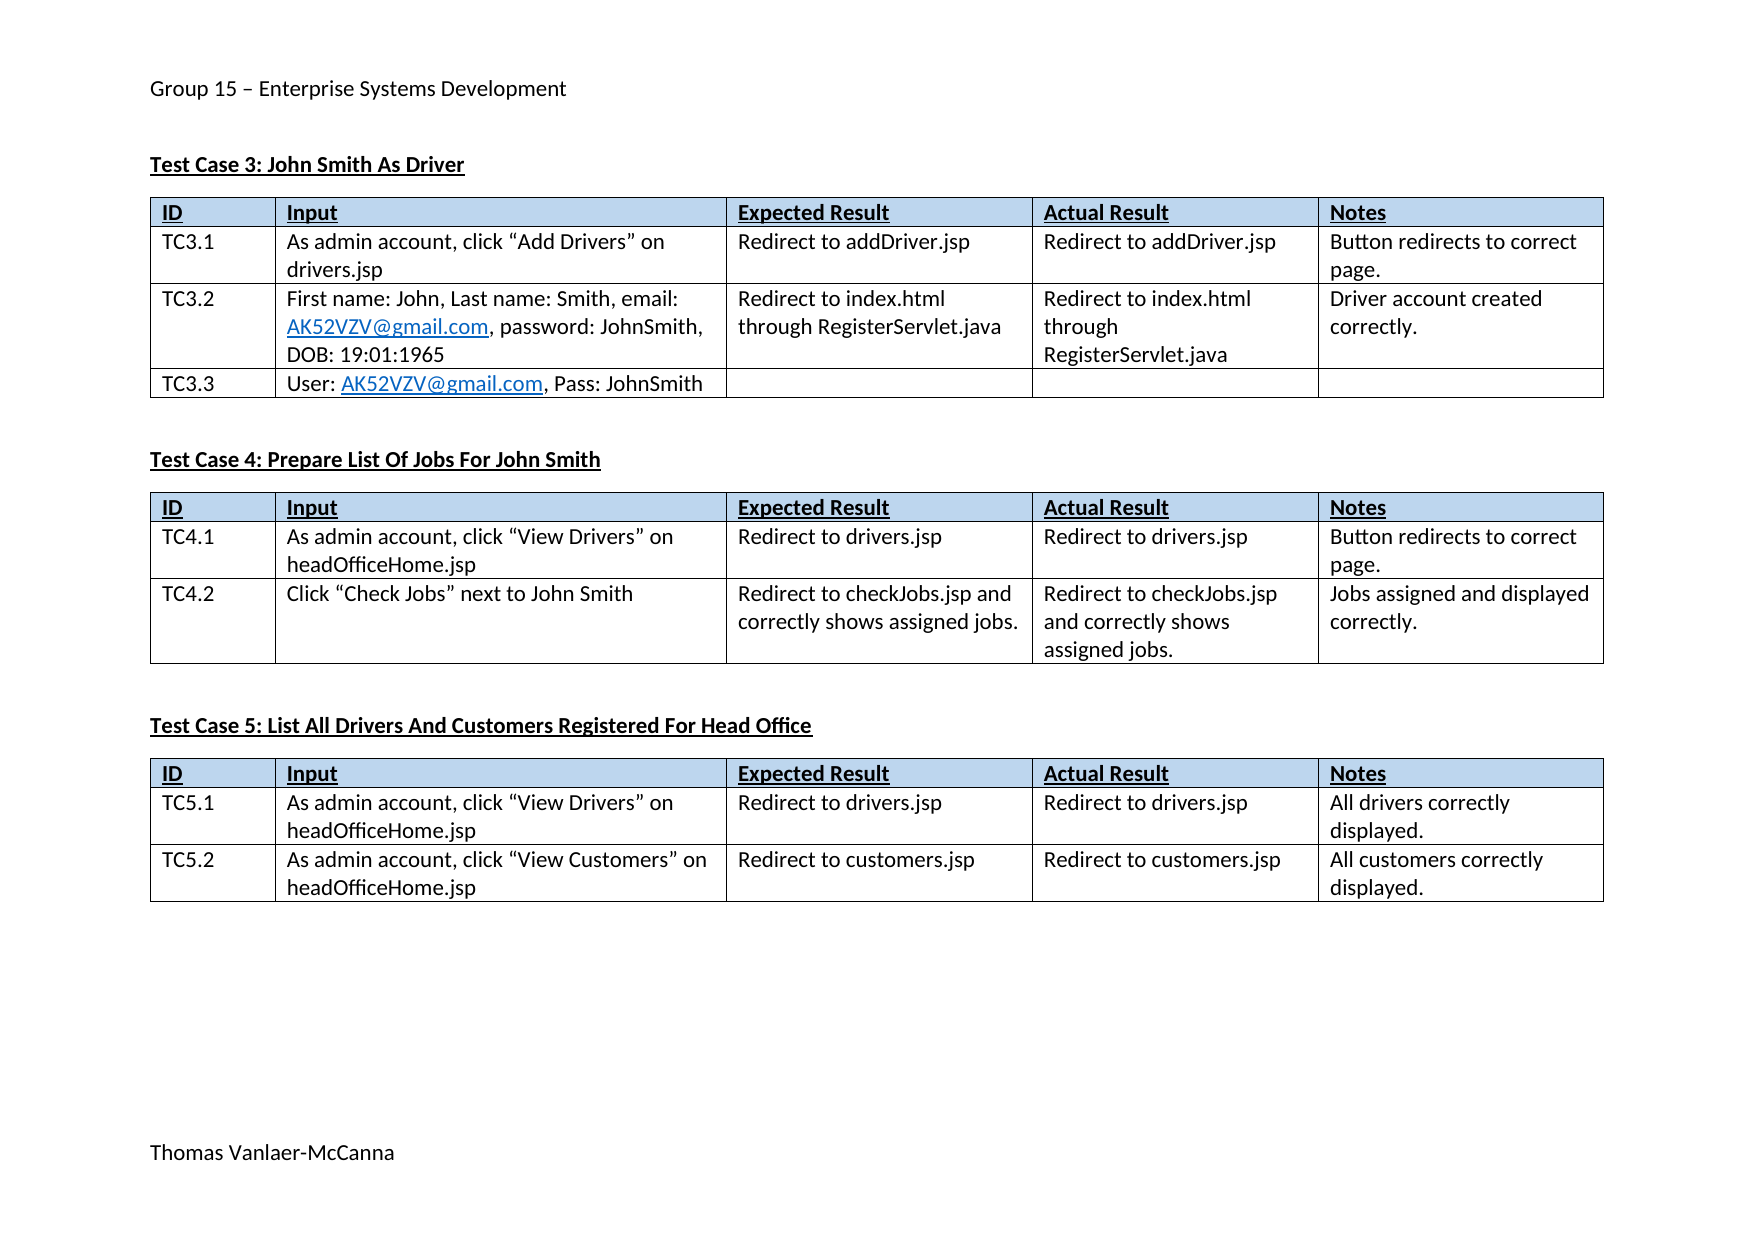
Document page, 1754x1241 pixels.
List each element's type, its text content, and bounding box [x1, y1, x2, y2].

table_header Actual Result [1033, 493, 1318, 521]
table_cell TC4.1 [151, 522, 275, 578]
table_cell Redirect to drivers.jsp [727, 522, 1032, 578]
table_cell Redirect to addDriver.jsp [727, 227, 1032, 283]
table_cell Redirect to checkJobs.jsp and correctly shows assigned jobs. [1033, 579, 1318, 663]
table_cell Redirect to drivers.jsp [727, 788, 1032, 844]
table_cell Button redirects to correct page. [1319, 522, 1603, 578]
table_cell TC5.1 [151, 788, 275, 844]
table_cell Redirect to drivers.jsp [1033, 522, 1318, 578]
table_header Notes [1319, 759, 1603, 787]
table_cell Redirect to drivers.jsp [1033, 788, 1318, 844]
table_cell Redirect to checkJobs.jsp and correctly shows assigned jobs. [727, 579, 1032, 663]
table_header Notes [1319, 493, 1603, 521]
table_cell Redirect to customers.jsp [1033, 845, 1318, 901]
text Test Case 5: List All Drivers And Customers Registered For Head Office [150, 711, 1604, 739]
table_cell Click “Check Jobs” next to John Smith [276, 579, 726, 663]
table_header Expected Result [727, 198, 1032, 226]
table_cell [1033, 369, 1318, 397]
table_cell Driver account created correctly. [1319, 284, 1603, 368]
table_header Input [276, 198, 726, 226]
table_cell As admin account, click “View Customers” on headOfficeHome.jsp [276, 845, 726, 901]
table_header Actual Result [1033, 759, 1318, 787]
table_cell As admin account, click “Add Drivers” on drivers.jsp [276, 227, 726, 283]
table_cell TC3.2 [151, 284, 275, 368]
text Test Case 3: John Smith As Driver [150, 150, 1604, 178]
table_cell Button redirects to correct page. [1319, 227, 1603, 283]
table_cell TC5.2 [151, 845, 275, 901]
table_cell User: AK52VZV@gmail.com, Pass: JohnSmith [276, 369, 726, 397]
table_cell As admin account, click “View Drivers” on headOfficeHome.jsp [276, 522, 726, 578]
table_cell Redirect to addDriver.jsp [1033, 227, 1318, 283]
table_cell TC4.2 [151, 579, 275, 663]
table_cell First name: John, Last name: Smith, email: AK52VZV@gmail.com, password: JohnSmith, DOB: 19:01:1965 [276, 284, 726, 368]
table_cell Jobs assigned and displayed correctly. [1319, 579, 1603, 663]
table_cell As admin account, click “View Drivers” on headOfficeHome.jsp [276, 788, 726, 844]
table_cell [727, 369, 1032, 397]
table_cell Redirect to index.html through RegisterServlet.java [1033, 284, 1318, 368]
table_header ID [151, 759, 275, 787]
table_header ID [151, 198, 275, 226]
table_header Input [276, 493, 726, 521]
table_header Notes [1319, 198, 1603, 226]
table_header ID [151, 493, 275, 521]
table_header Expected Result [727, 493, 1032, 521]
table_cell Redirect to customers.jsp [727, 845, 1032, 901]
text Test Case 4: Prepare List Of Jobs For John Smith [150, 445, 1604, 473]
table_header Actual Result [1033, 198, 1318, 226]
table_cell TC3.1 [151, 227, 275, 283]
table_cell All customers correctly displayed. [1319, 845, 1603, 901]
table_header Expected Result [727, 759, 1032, 787]
table_cell All drivers correctly displayed. [1319, 788, 1603, 844]
table_cell TC3.3 [151, 369, 275, 397]
table_cell [1319, 369, 1603, 397]
table_cell Redirect to index.html through RegisterServlet.java [727, 284, 1032, 368]
table_header Input [276, 759, 726, 787]
